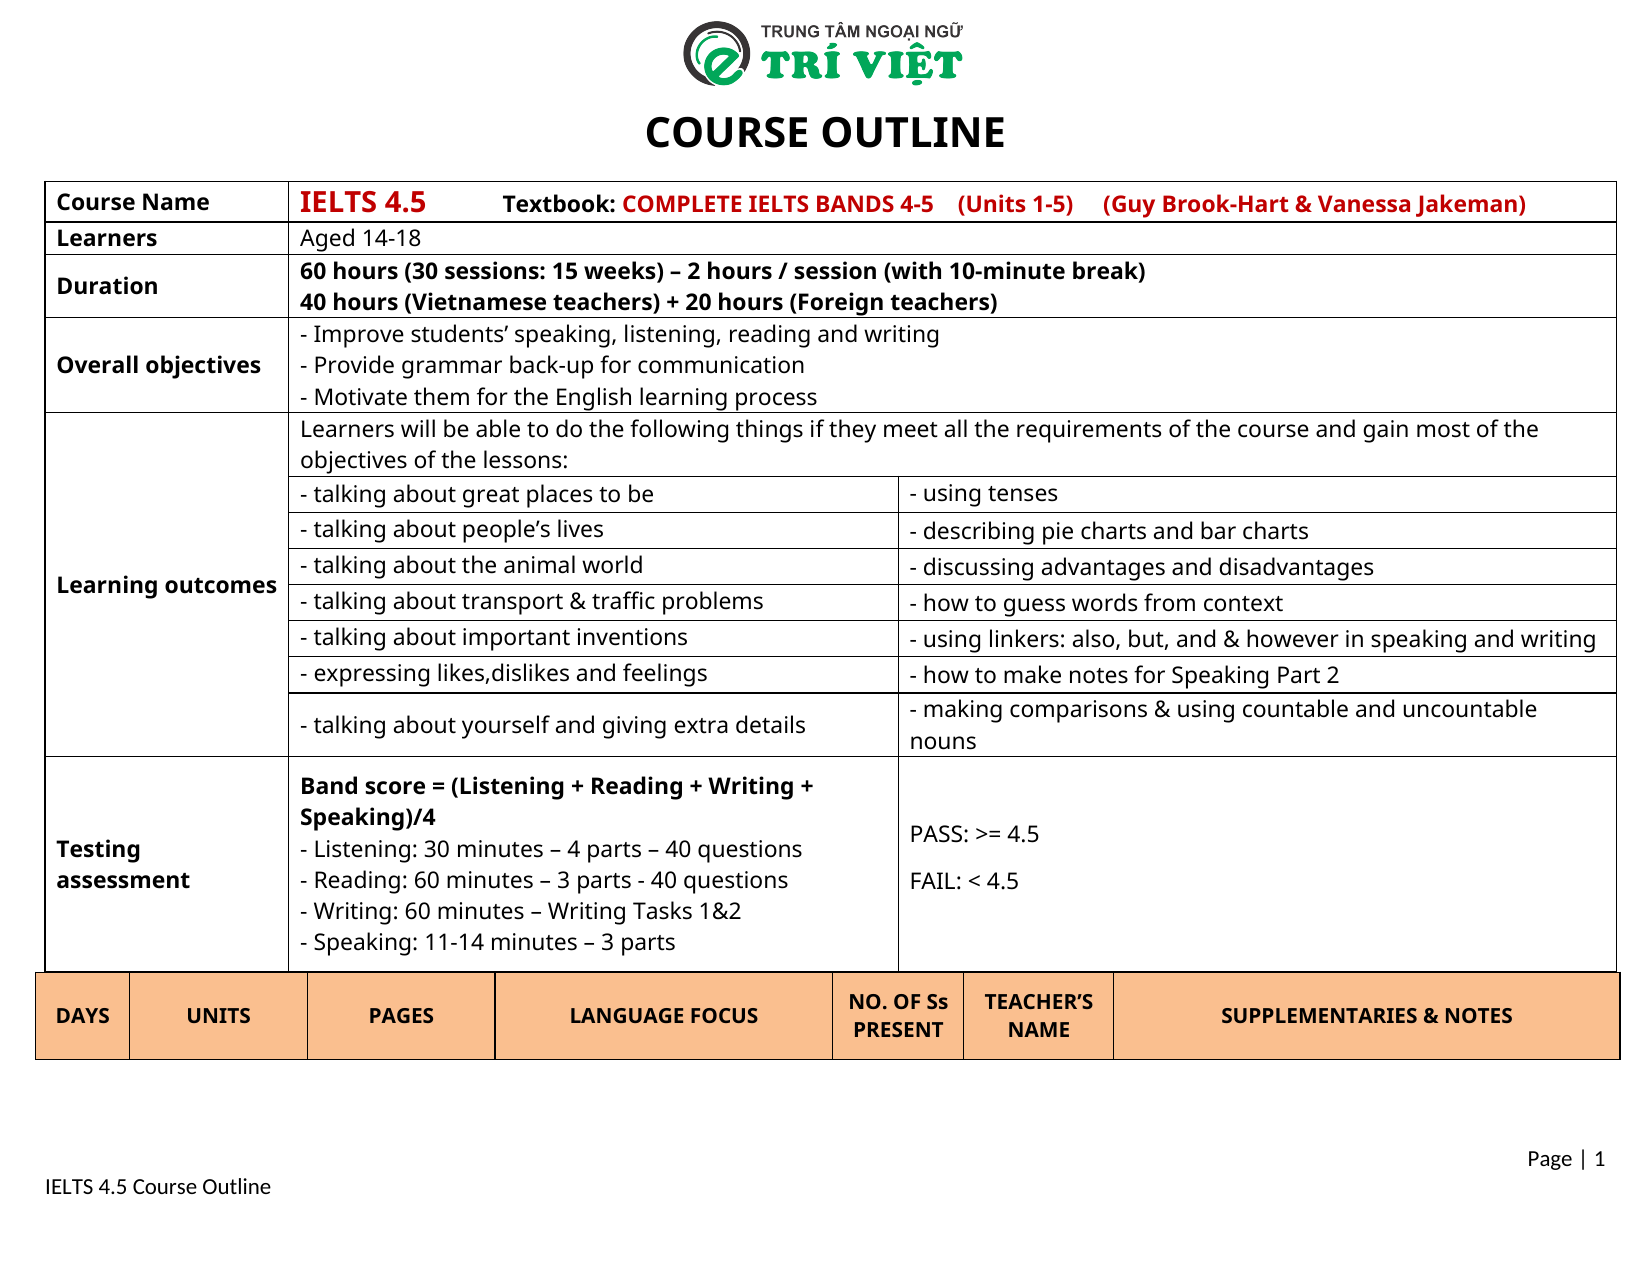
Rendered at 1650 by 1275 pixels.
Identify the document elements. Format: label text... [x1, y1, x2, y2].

table_cell Overall objectives [46, 318, 288, 412]
table_cell - how to guess words from context [899, 585, 1616, 620]
table_cell - Improve students’ speaking, listening, reading and writing - Provide grammar back-up for communication - Motivate them for the English learning process [289, 318, 1616, 412]
table_cell - making comparisons & using countable and uncountable nouns [899, 694, 1616, 756]
text COURSE OUTLINE [45, 103, 1605, 160]
table_cell Learning outcomes [46, 413, 288, 756]
table_header NO. OF Ss PRESENT [833, 973, 963, 1059]
table_cell - talking about people’s lives [289, 513, 898, 548]
table_cell Aged 14-18 [289, 223, 1616, 254]
table_cell Duration [46, 255, 288, 317]
table_cell PASS: >= 4.5 FAIL: < 4.5 [899, 757, 1616, 971]
table_cell - using tenses [899, 477, 1616, 512]
table_header SUPPLEMENTARIES & NOTES [1114, 973, 1619, 1059]
table_cell 60 hours (30 sessions: 15 weeks) – 2 hours / session (with 10-minute break) 40 hours (Vietnamese teachers) + 20 hours (Foreign teachers) [289, 255, 1616, 317]
table_cell - how to make notes for Speaking Part 2 [899, 657, 1616, 692]
table_cell - discussing advantages and disadvantages [899, 549, 1616, 584]
table_cell - describing pie charts and bar charts [899, 513, 1616, 548]
table_header Course Name [46, 182, 288, 221]
table_cell - talking about great places to be [289, 477, 898, 512]
table_cell - talking about transport & traffic problems [289, 585, 898, 620]
table_header UNITS [130, 973, 307, 1059]
table_cell - using linkers: also, but, and & however in speaking and writing [899, 621, 1616, 656]
table_cell - expressing likes,dislikes and feelings [289, 657, 898, 692]
table_header PAGES [308, 973, 494, 1059]
table_cell - talking about the animal world [289, 549, 898, 584]
table_header DAYS [36, 973, 129, 1059]
picture [683, 21, 963, 86]
table_cell - talking about yourself and giving extra details [289, 694, 898, 756]
table_header TEACHER’S NAME [964, 973, 1113, 1059]
table_cell - talking about important inventions [289, 621, 898, 656]
table_header IELTS 4.5 Textbook: COMPLETE IELTS BANDS 4-5 (Units 1-5) (Guy Brook-Hart & Vanessa Jakeman) [289, 182, 1616, 221]
table_cell Band score = (Listening + Reading + Writing + Speaking)/4 - Listening: 30 minutes – 4 parts – 40 questions - Reading: 60 minutes – 3 parts - 40 questions - Writing: 60 minutes – Writing Tasks 1&2 - Speaking: 11-14 minutes – 3 parts [289, 757, 898, 971]
table_cell Learners will be able to do the following things if they meet all the requirements of the course and gain most of the objectives of the lessons: [289, 413, 1616, 476]
table_cell Learners [46, 223, 288, 254]
table_header LANGUAGE FOCUS [496, 973, 832, 1059]
table_cell Testing assessment [46, 757, 288, 971]
